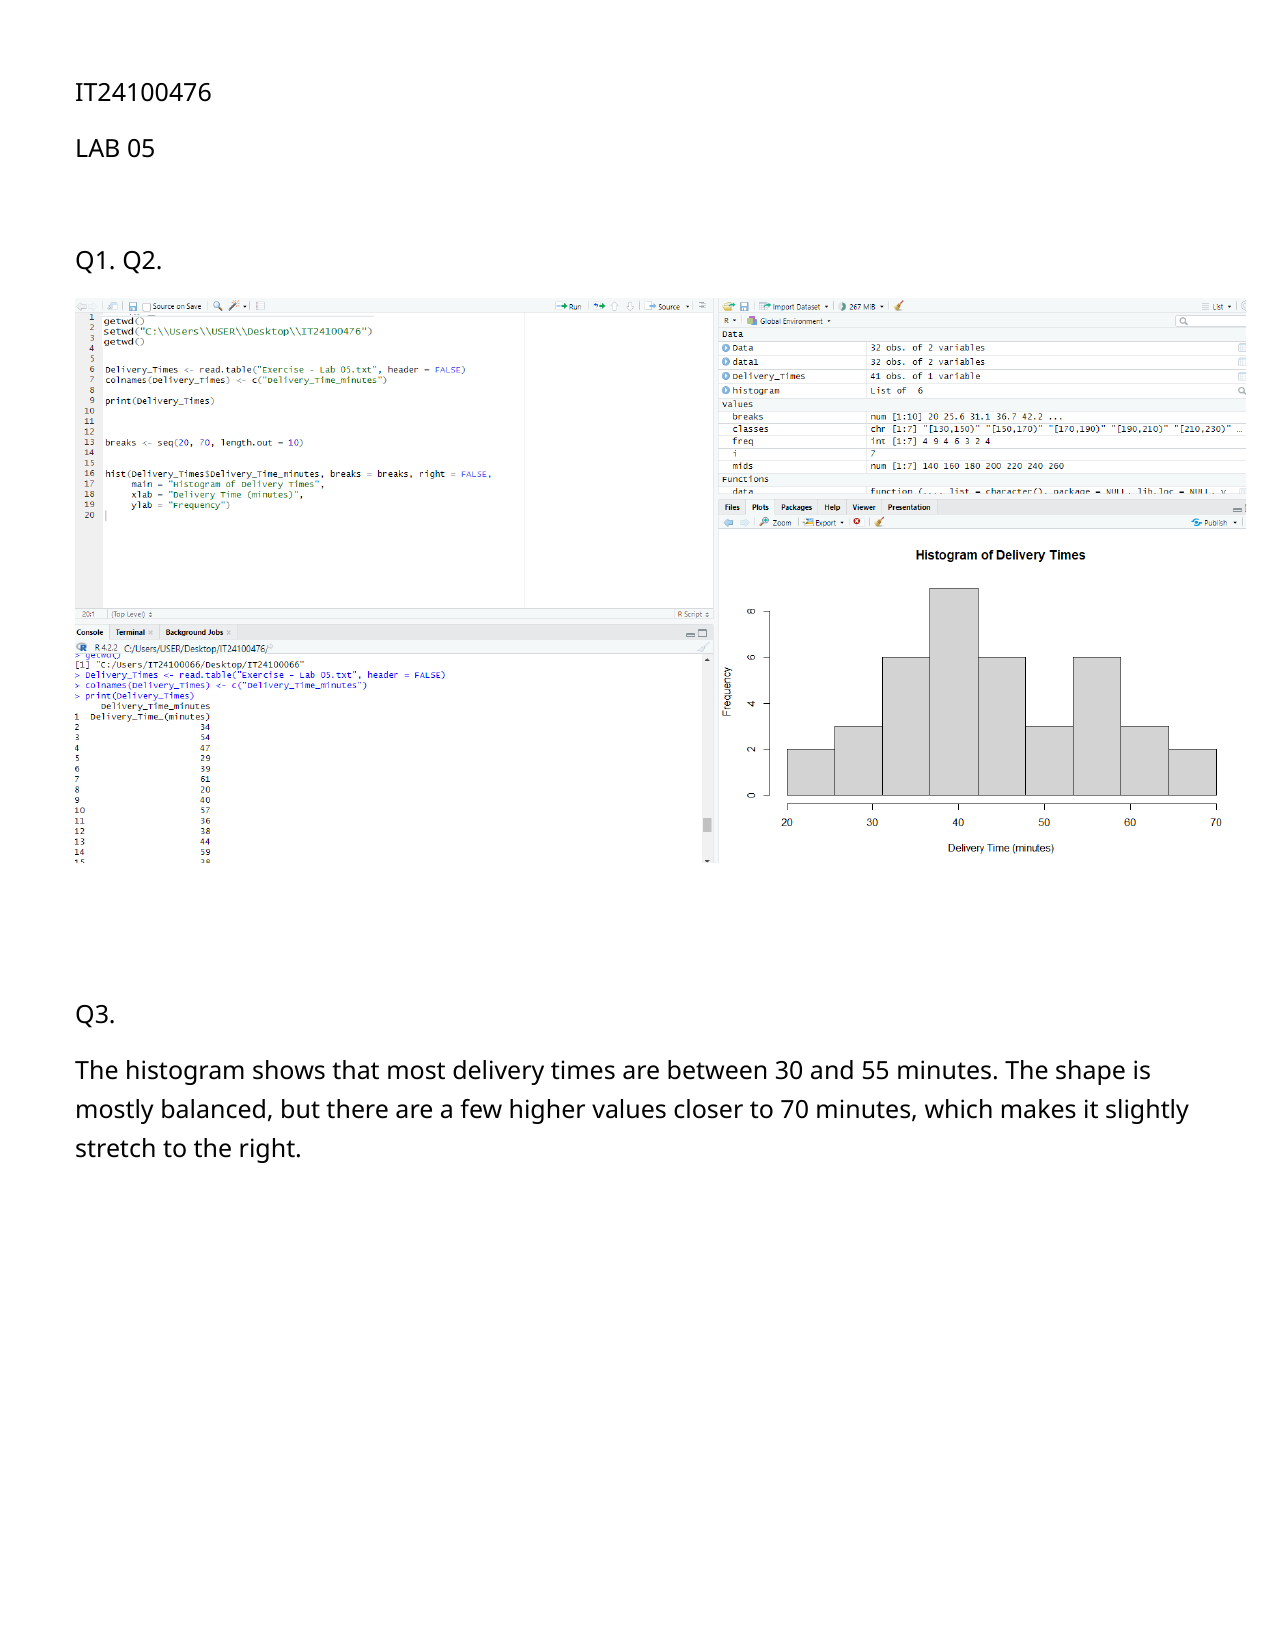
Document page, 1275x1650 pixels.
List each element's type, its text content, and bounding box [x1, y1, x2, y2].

text LAB 05 [75, 131, 1200, 165]
text Q1. Q2. [75, 242, 1200, 277]
text Q3. [75, 996, 1200, 1031]
text The histogram shows that most delivery times are between 30 and 55 minutes. The shape is mostly balanced, but there are a few higher values closer to 70 minutes, which makes it slightly stretch to the right. [75, 1052, 1200, 1165]
picture [75, 298, 1247, 863]
text IT24100476 [75, 75, 1200, 109]
